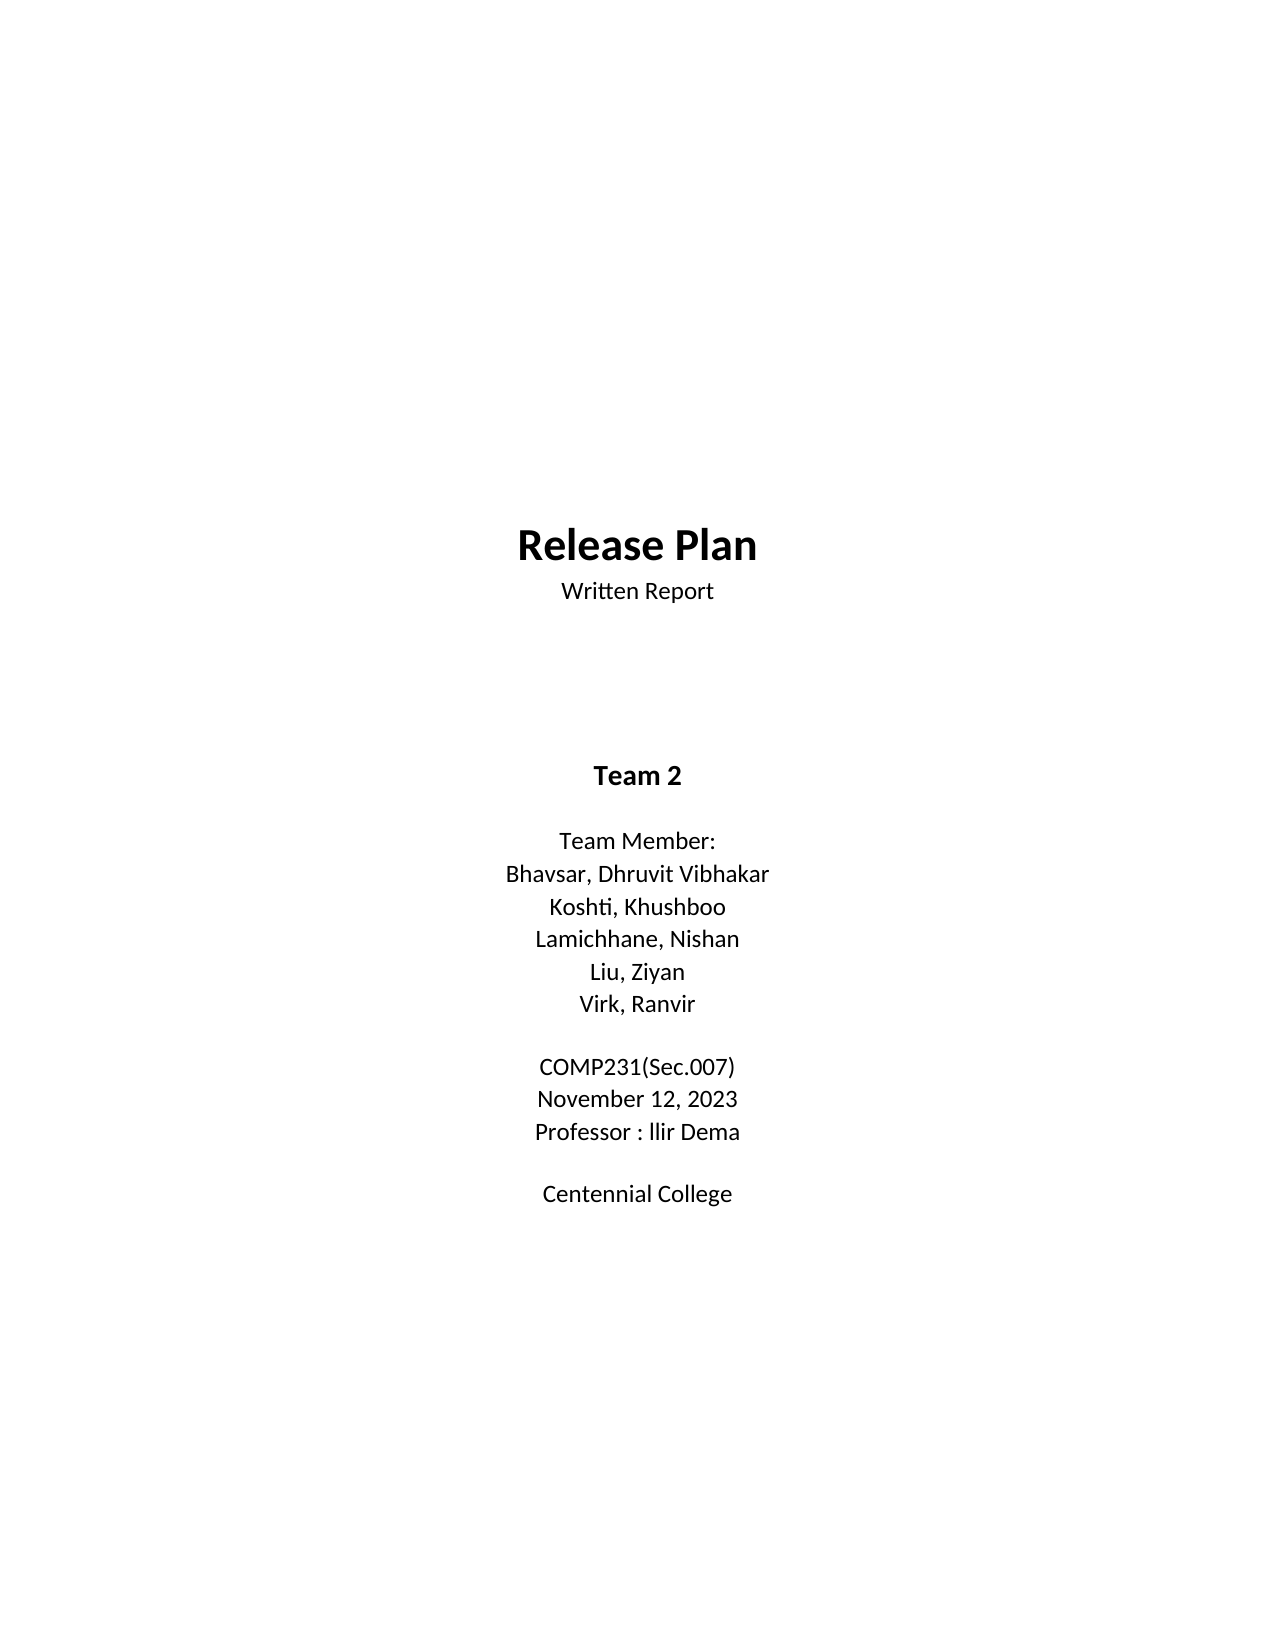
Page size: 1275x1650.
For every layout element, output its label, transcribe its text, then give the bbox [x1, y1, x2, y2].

text Bhavsar, Dhruvit Vibhakar [150, 858, 1125, 888]
text Liu, Ziyan [150, 956, 1125, 986]
text Professor : llir Dema [150, 1116, 1125, 1147]
text Written Report [150, 575, 1125, 606]
text Team Member: [150, 825, 1125, 856]
text Koshti, Khushboo [150, 891, 1125, 921]
text Release Plan [150, 516, 1125, 572]
text Virk, Ranvir [150, 988, 1125, 1019]
text Centennial College [150, 1179, 1125, 1209]
text Lamichhane, Nishan [150, 923, 1125, 954]
text COMP231(Sec.007) [150, 1051, 1125, 1081]
text November 12, 2023 [150, 1083, 1125, 1114]
text Team 2 [150, 757, 1125, 793]
